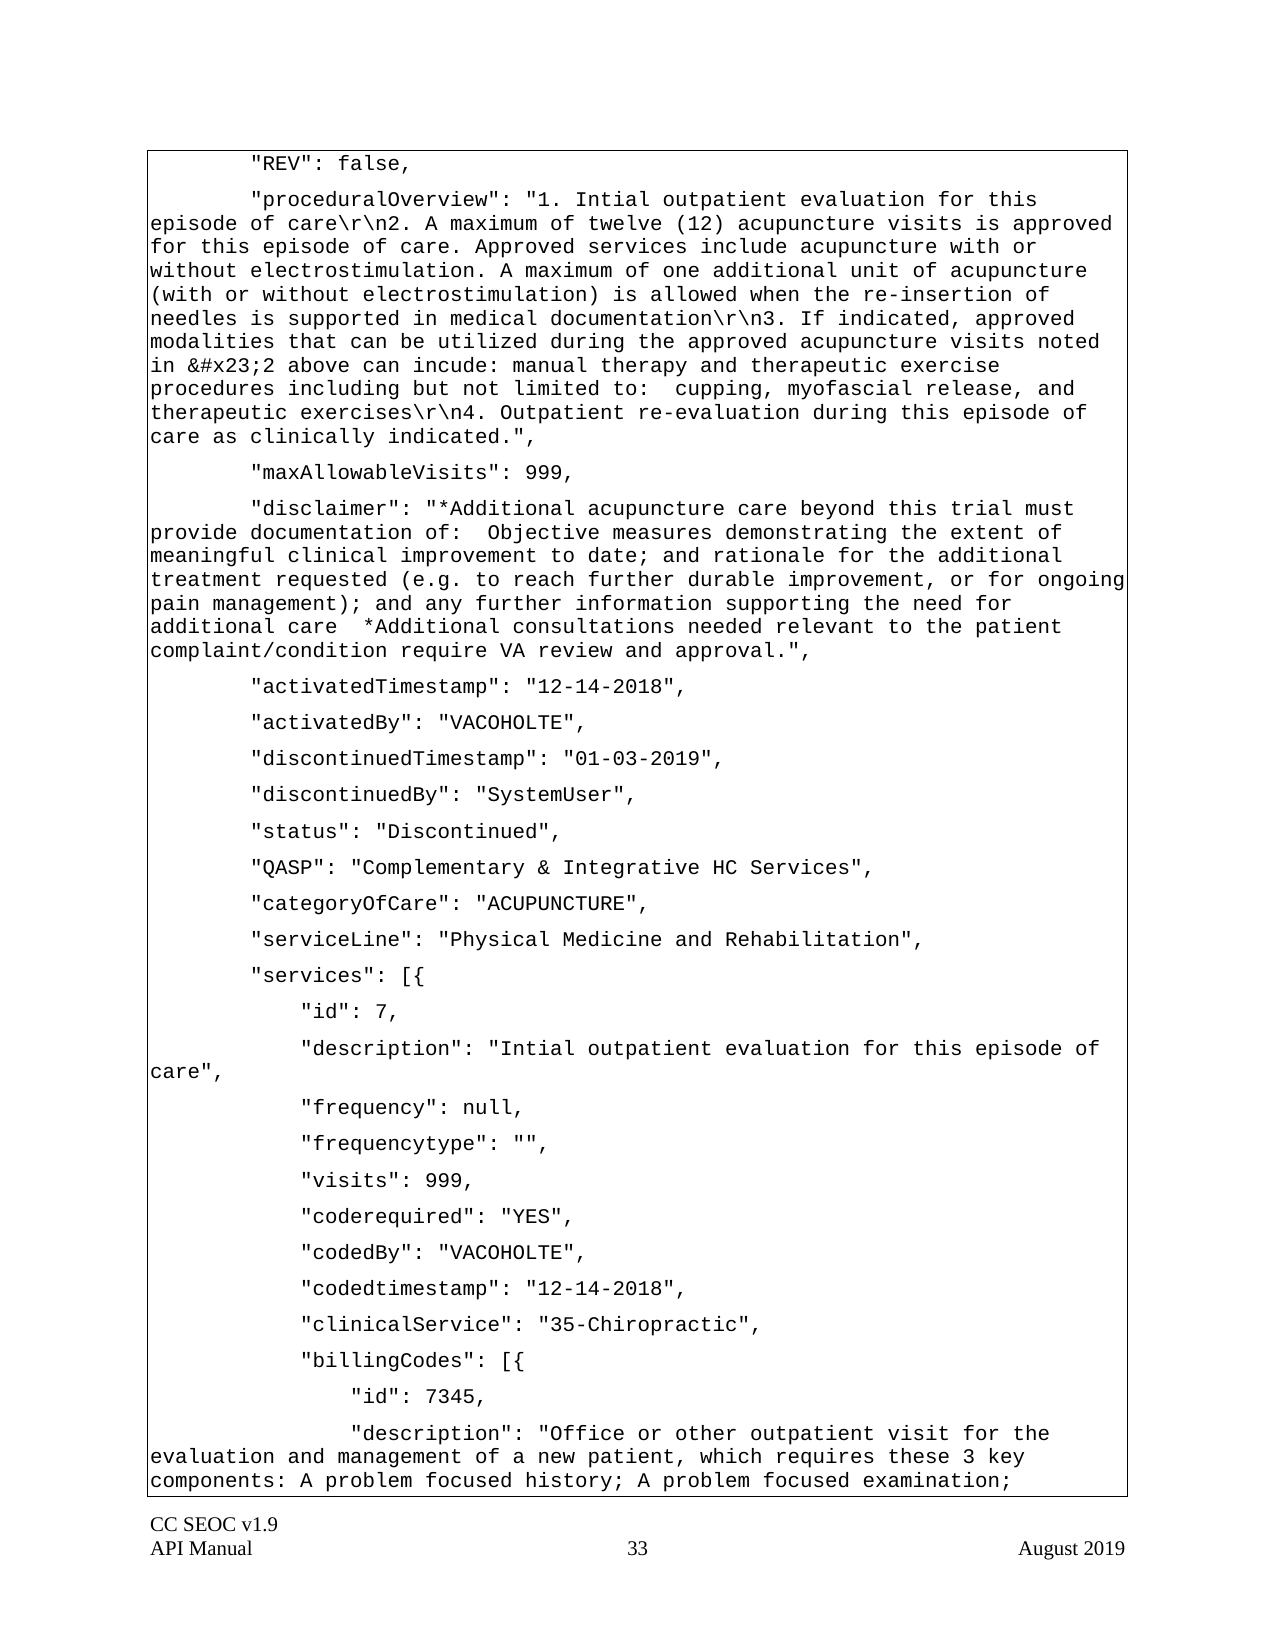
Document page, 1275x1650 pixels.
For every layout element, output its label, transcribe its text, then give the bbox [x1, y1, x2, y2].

text "description": "Intial outpatient evaluation for this episode of care", [148, 1034, 1127, 1085]
text "frequency": null, [148, 1094, 1127, 1121]
text "maxAllowableVisits": 999, [148, 459, 1127, 486]
text "coderequired": "YES", [148, 1203, 1127, 1229]
text "id": 7, [148, 998, 1127, 1025]
text "activatedBy": "VACOHOLTE", [148, 709, 1127, 736]
text "discontinuedBy": "SystemUser", [148, 781, 1127, 808]
text "clinicalService": "35-Chiropractic", [148, 1311, 1127, 1338]
text "codedtimestamp": "12-14-2018", [148, 1275, 1127, 1302]
text "serviceLine": "Physical Medicine and Rehabilitation", [148, 926, 1127, 953]
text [148, 1419, 1127, 1496]
text "codedBy": "VACOHOLTE", [148, 1239, 1127, 1266]
text "id": 7345, [148, 1383, 1127, 1410]
text "QASP": "Complementary & Integrative HC Services", [148, 854, 1127, 880]
text "REV": false, [148, 151, 1127, 177]
text "billingCodes": [{ [148, 1347, 1127, 1374]
text "frequencytype": "", [148, 1130, 1127, 1157]
text "categoryOfCare": "ACUPUNCTURE", [148, 890, 1127, 917]
text "disclaimer": "*Additional acupuncture care beyond this trial must provide documentation of: Objective measures demonstrating the extent of meaningful clinical improvement to date; and rationale for the additional treatment requested (e.g. to reach further durable improvement, or for ongoing pain management); and any further information supporting the need for additional care *Additional consultations needed relevant to the patient complaint/condition require VA review and approval.", [148, 495, 1127, 663]
text "visits": 999, [148, 1166, 1127, 1193]
text "status": "Discontinued", [148, 817, 1127, 844]
text "activatedTimestamp": "12-14-2018", [148, 673, 1127, 700]
text "proceduralOverview": "1. Intial outpatient evaluation for this episode of care\r\n2. A maximum of twelve (12) acupuncture visits is approved for this episode of care. Approved services include acupuncture with or without electrostimulation. A maximum of one additional unit of acupuncture (with or without electrostimulation) is allowed when the re-insertion of needles is supported in medical documentation\r\n3. If indicated, approved modalities that can be utilized during the approved acupuncture visits noted in &#x23;2 above can incude: manual therapy and therapeutic exercise procedures including but not limited to: cupping, myofascial release, and therapeutic exercises\r\n4. Outpatient re-evaluation during this episode of care as clinically indicated.", [148, 186, 1127, 449]
text "services": [{ [148, 962, 1127, 989]
text "discontinuedTimestamp": "01-03-2019", [148, 745, 1127, 772]
